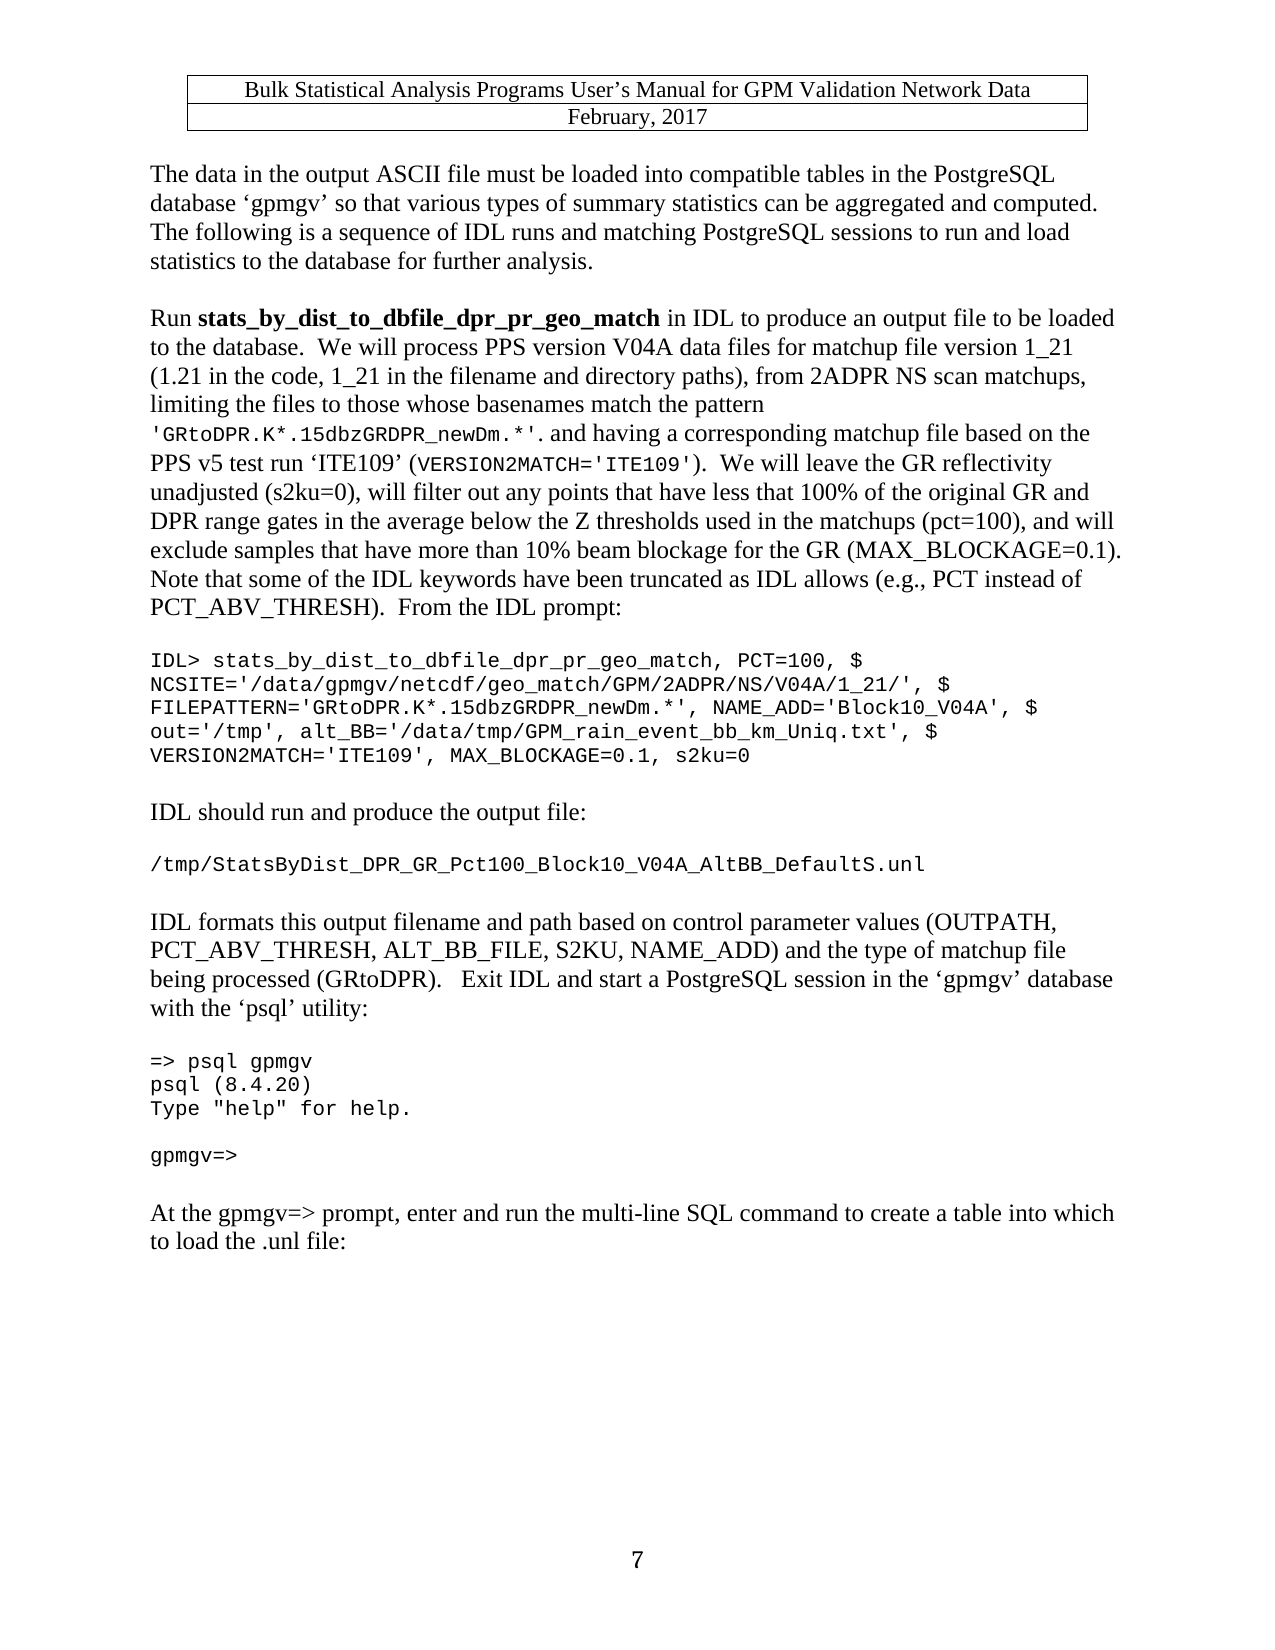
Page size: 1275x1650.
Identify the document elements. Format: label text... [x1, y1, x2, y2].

text => psql gpmgv [150, 1051, 1125, 1074]
text At the gpmgv=> prompt, enter and run the multi-line SQL command to create a table into which to load the .unl file: [150, 1198, 1125, 1255]
text out='/tmp', alt_BB='/data/tmp/GPM_rain_event_bb_km_Uniq.txt', $ [150, 721, 1125, 744]
text Type "help" for help. [150, 1098, 1125, 1122]
text VERSION2MATCH='ITE109', MAX_BLOCKAGE=0.1, s2ku=0 [150, 744, 1125, 768]
text psql (8.4.20) [150, 1074, 1125, 1098]
text NCSITE='/data/gpmgv/netcdf/geo_match/GPM/2ADPR/NS/V04A/1_21/', $ [150, 674, 1125, 697]
text IDL should run and produce the output file: [150, 797, 1125, 826]
text gpmgv=> [150, 1145, 1125, 1169]
text IDL> stats_by_dist_to_dbfile_dpr_pr_geo_match, PCT=100, $ [150, 650, 1125, 674]
text /tmp/StatsByDist_DPR_GR_Pct100_Block10_V04A_AltBB_DefaultS.unl [150, 854, 1125, 878]
text FILEPATTERN='GRtoDPR.K*.15dbzGRDPR_newDm.*', NAME_ADD='Block10_V04A', $ [150, 697, 1125, 721]
text IDL formats this output filename and path based on control parameter values (OUTPATH, PCT_ABV_THRESH, ALT_BB_FILE, S2KU, NAME_ADD) and the type of matchup file being processed (GRtoDPR). Exit IDL and start a PostgreSQL session in the ‘gpmgv’ database with the ‘psql’ utility: [150, 907, 1125, 1022]
text Run stats_by_dist_to_dbfile_dpr_pr_geo_match in IDL to produce an output file to be loaded to the database. We will process PPS version V04A data files for matchup file version 1_21 (1.21 in the code, 1_21 in the filename and directory paths), from 2ADPR NS scan matchups, limiting the files to those whose basenames match the pattern 'GRtoDPR.K*.15dbzGRDPR_newDm.*'. and having a corresponding matchup file based on the PPS v5 test run ‘ITE109’ (VERSION2MATCH='ITE109'). We will leave the GR reflectivity unadjusted (s2ku=0), will filter out any points that have less that 100% of the original GR and DPR range gates in the average below the Z thresholds used in the matchups (pct=100), and will exclude samples that have more than 10% beam blockage for the GR (MAX_BLOCKAGE=0.1). Note that some of the IDL keywords have been truncated as IDL allows (e.g., PCT instead of PCT_ABV_THRESH). From the IDL prompt: [150, 303, 1125, 621]
text The data in the output ASCII file must be loaded into compatible tables in the PostgreSQL database ‘gpmgv’ so that various types of summary statistics can be aggregated and computed. The following is a sequence of IDL runs and matching PostgreSQL sessions to run and load statistics to the database for further analysis. [150, 159, 1125, 274]
